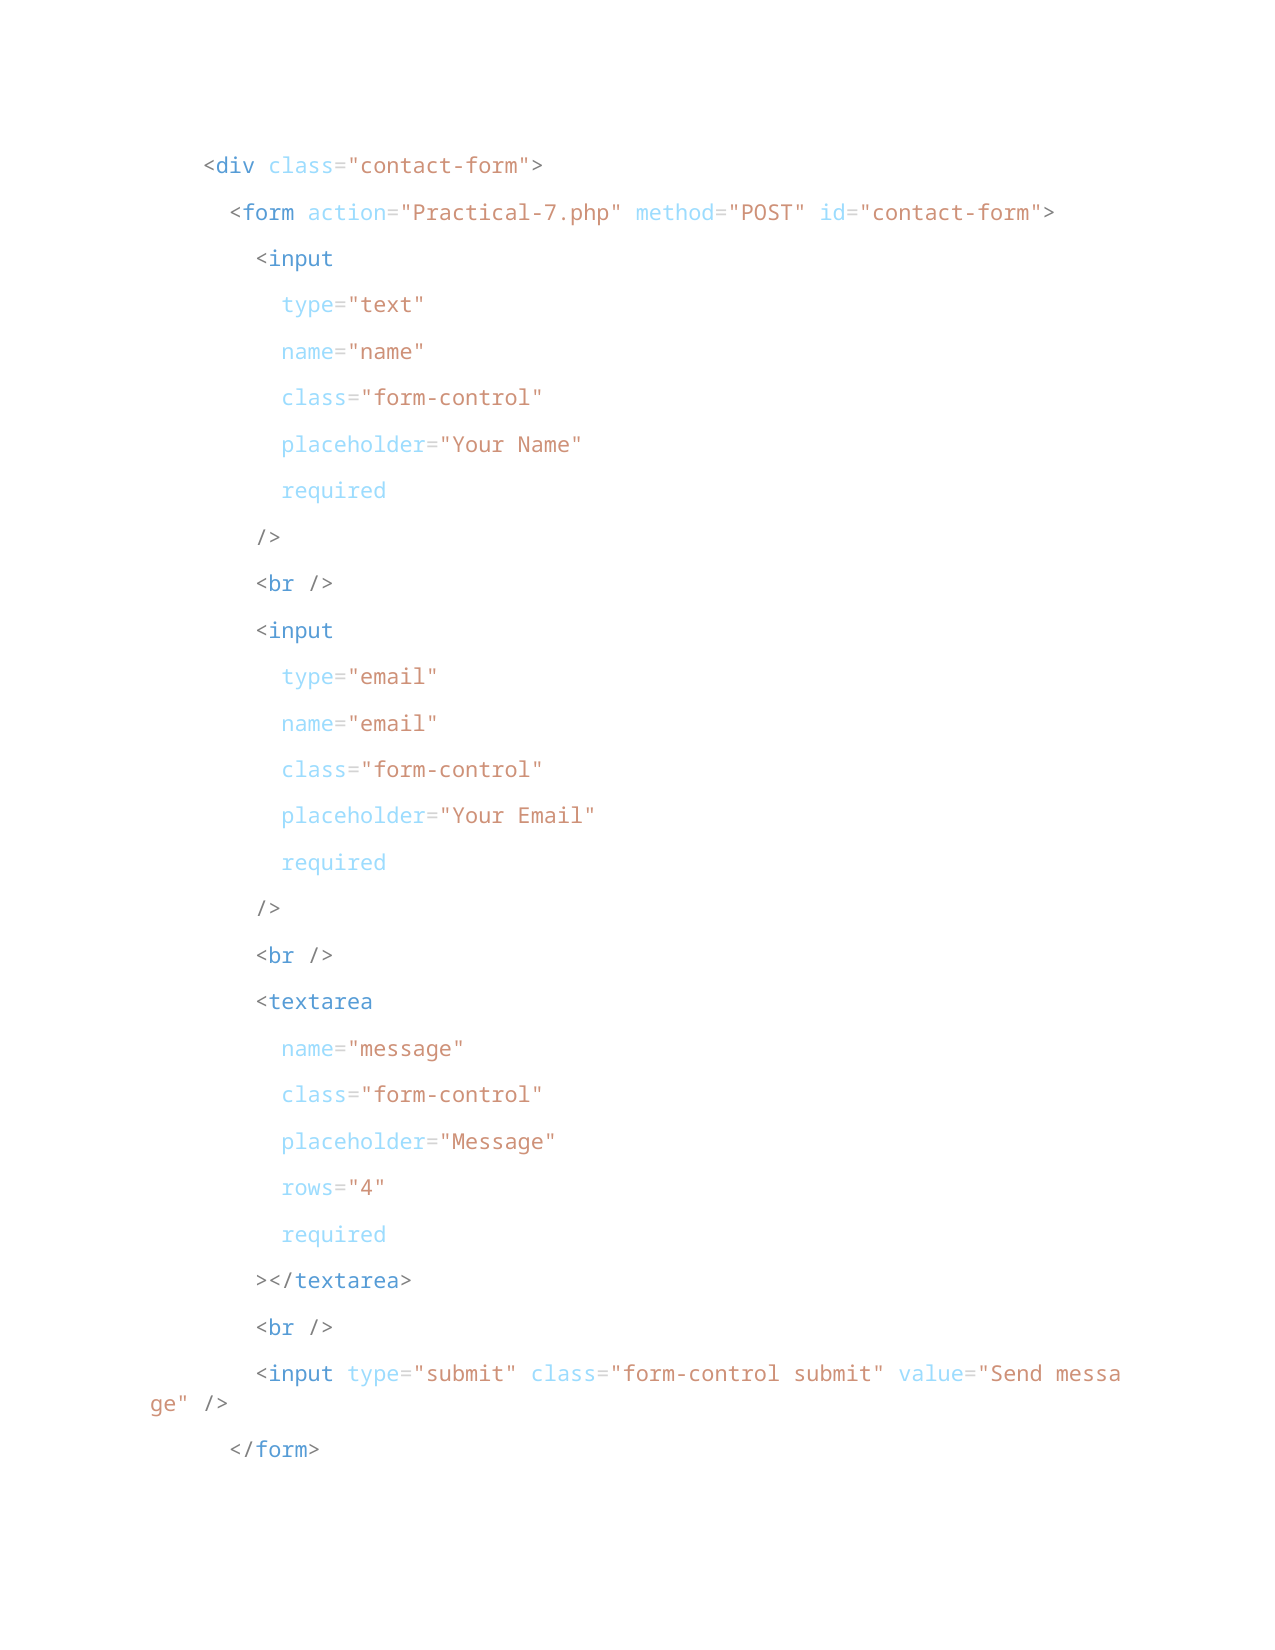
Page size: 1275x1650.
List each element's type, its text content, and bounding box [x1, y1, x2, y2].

text <form action="Practical-7.php" method="POST" id="contact-form"> [150, 196, 1125, 226]
text required [150, 1218, 1125, 1248]
text <br /> [150, 940, 1125, 969]
text type="email" [150, 661, 1125, 691]
text /> [150, 893, 1125, 923]
text /> [150, 522, 1125, 551]
text <br /> [150, 1311, 1125, 1341]
text </form> [150, 1434, 1125, 1464]
text <input [150, 243, 1125, 273]
text name="email" [150, 707, 1125, 737]
text placeholder="Your Name" [150, 429, 1125, 458]
text required [150, 847, 1125, 877]
text required [150, 475, 1125, 505]
text name="name" [150, 336, 1125, 366]
text <br /> [150, 568, 1125, 598]
text <textarea [150, 986, 1125, 1016]
text <input type="submit" class="form-control submit" value="Send message" /> [150, 1358, 1125, 1417]
text <input [150, 614, 1125, 644]
text name="message" [150, 1033, 1125, 1062]
text class="form-control" [150, 754, 1125, 784]
text ></textarea> [150, 1265, 1125, 1295]
text <div class="contact-form"> [150, 150, 1125, 180]
text rows="4" [150, 1172, 1125, 1202]
text type="text" [150, 289, 1125, 319]
text class="form-control" [150, 382, 1125, 412]
text class="form-control" [150, 1079, 1125, 1109]
text placeholder="Your Email" [150, 800, 1125, 830]
text placeholder="Message" [150, 1126, 1125, 1155]
